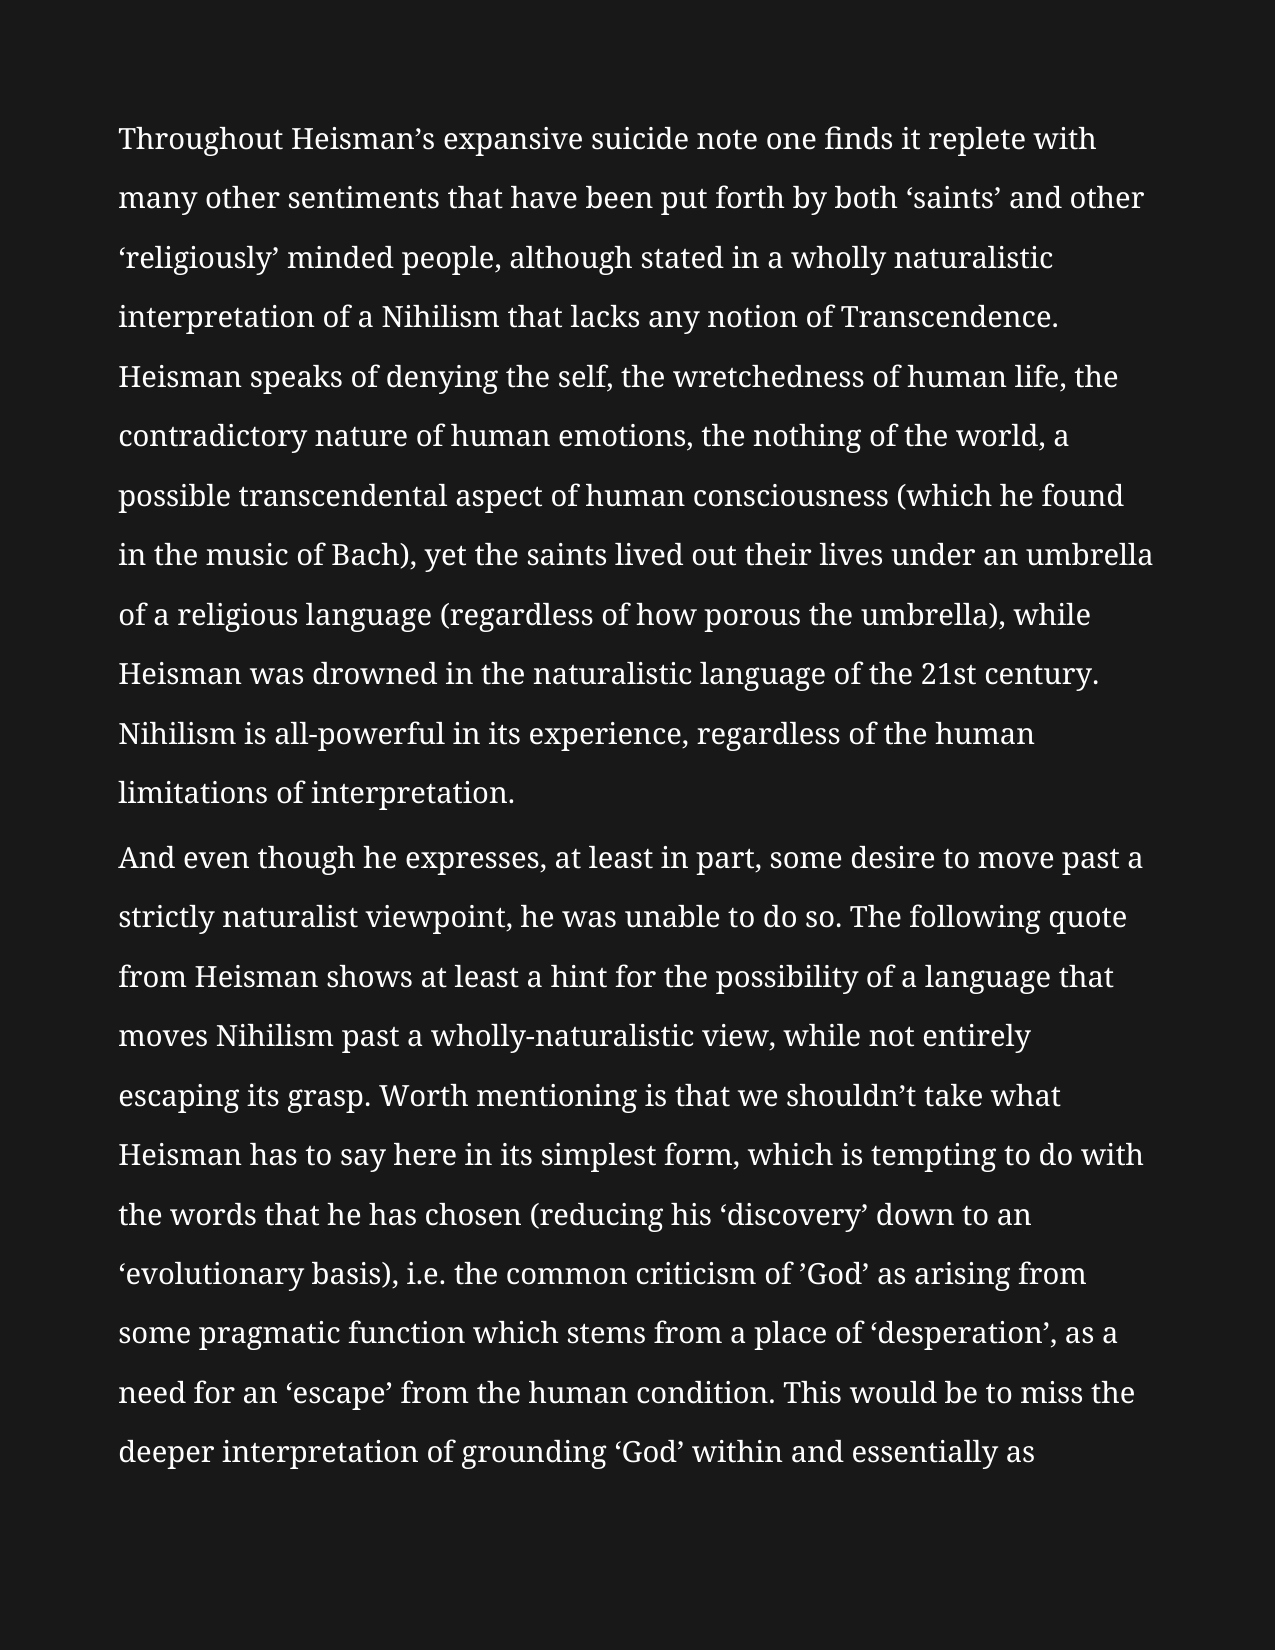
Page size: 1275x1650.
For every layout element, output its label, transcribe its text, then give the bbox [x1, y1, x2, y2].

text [118, 837, 1157, 1471]
text Throughout Heisman’s expansive suicide note one finds it replete with many other sentiments that have been put forth by both ‘saints’ and other ‘religiously’ minded people, although stated in a wholly naturalistic interpretation of a Nihilism that lacks any notion of Transcendence. Heisman speaks of denying the self, the wretchedness of human life, the contradictory nature of human emotions, the nothing of the world, a possible transcendental aspect of human consciousness (which he found in the music of Bach), yet the saints lived out their lives under an umbrella of a religious language (regardless of how porous the umbrella), while Heisman was drowned in the naturalistic language of the 21st century. Nihilism is all-powerful in its experience, regardless of the human limitations of interpretation. [118, 118, 1157, 812]
